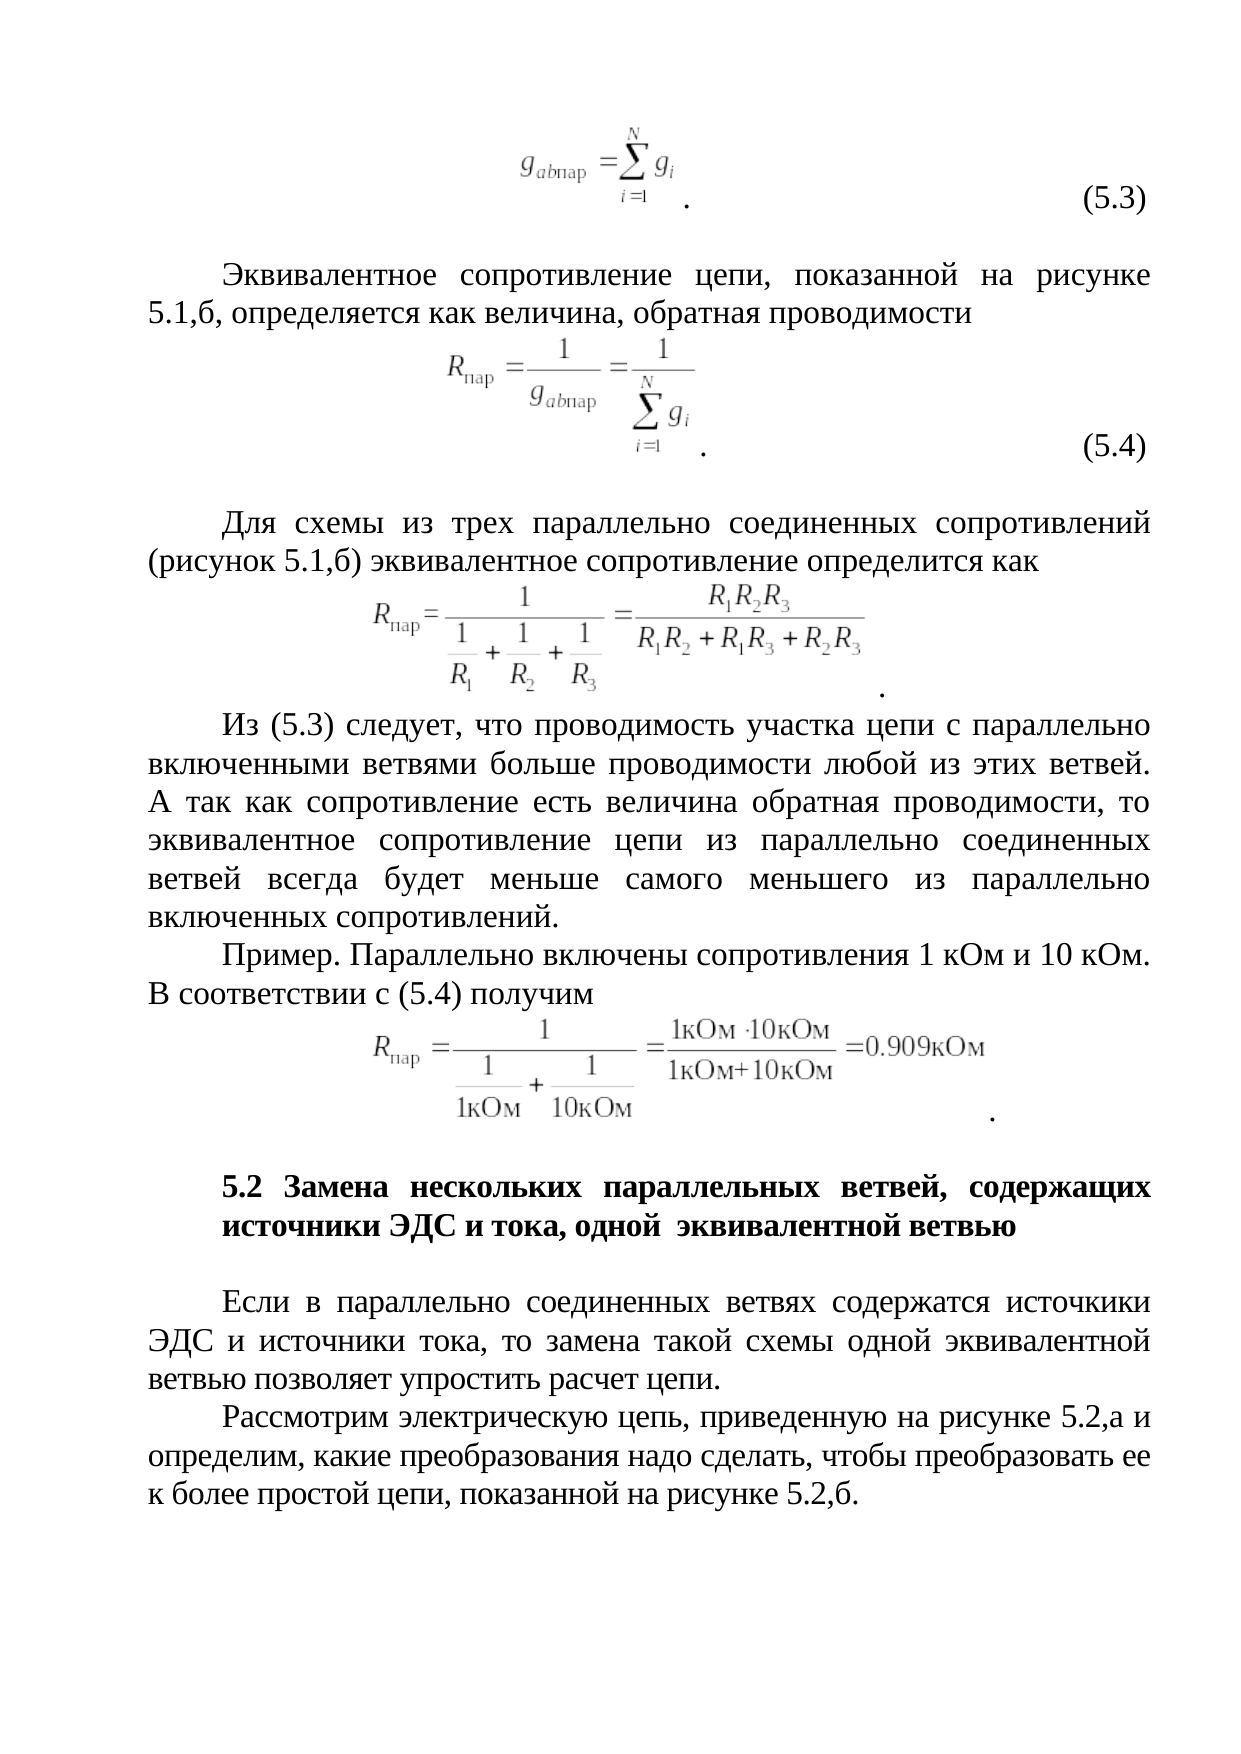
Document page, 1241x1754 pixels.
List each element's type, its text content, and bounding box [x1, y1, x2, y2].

text . [295, 579, 1152, 705]
text . [295, 1011, 1152, 1128]
text 5.2 Замена нескольких параллельных ветвей, содержащих источники ЭДС и тока, одной эквивалентной ветвью [222, 1167, 1152, 1243]
text Из (5.3) следует, что проводимость участка цепи с параллельно включенными ветвями больше проводимости любой из этих ветвей. А так как сопротивление есть величина обратная проводимости, то эквивалентное сопротивление цепи из параллельно соединенных ветвей всегда будет меньше самого меньшего из параллельно включенных сопротивлений. [148, 705, 1152, 935]
text . (5.4) [369, 331, 1152, 464]
text Для схемы из трех параллельно соединенных сопротивлений (рисунок 5.1,б) эквивалентное сопротивление определится как [148, 502, 1152, 579]
text Пример. Параллельно включены сопротивления 1 кОм и 10 кОм. В соответствии с (5.4) получим [148, 935, 1152, 1011]
text Если в параллельно соединенных ветвях содержатся источкики ЭДС и источники тока, то замена такой схемы одной эквивалентной ветвью позволяет упростить расчет цепи. [148, 1282, 1152, 1397]
text Эквивалентное сопротивление цепи, показанной на рисунке 5.1,б, определяется как величина, обратная проводимости [148, 254, 1152, 331]
text . (5.3) [148, 118, 1152, 216]
text Рассмотрим электрическую цепь, приведенную на рисунке 5.2,а и определим, какие преобразования надо сделать, чтобы преобразовать ее к более простой цепи, показанной на рисунке 5.2,б. [148, 1397, 1152, 1512]
